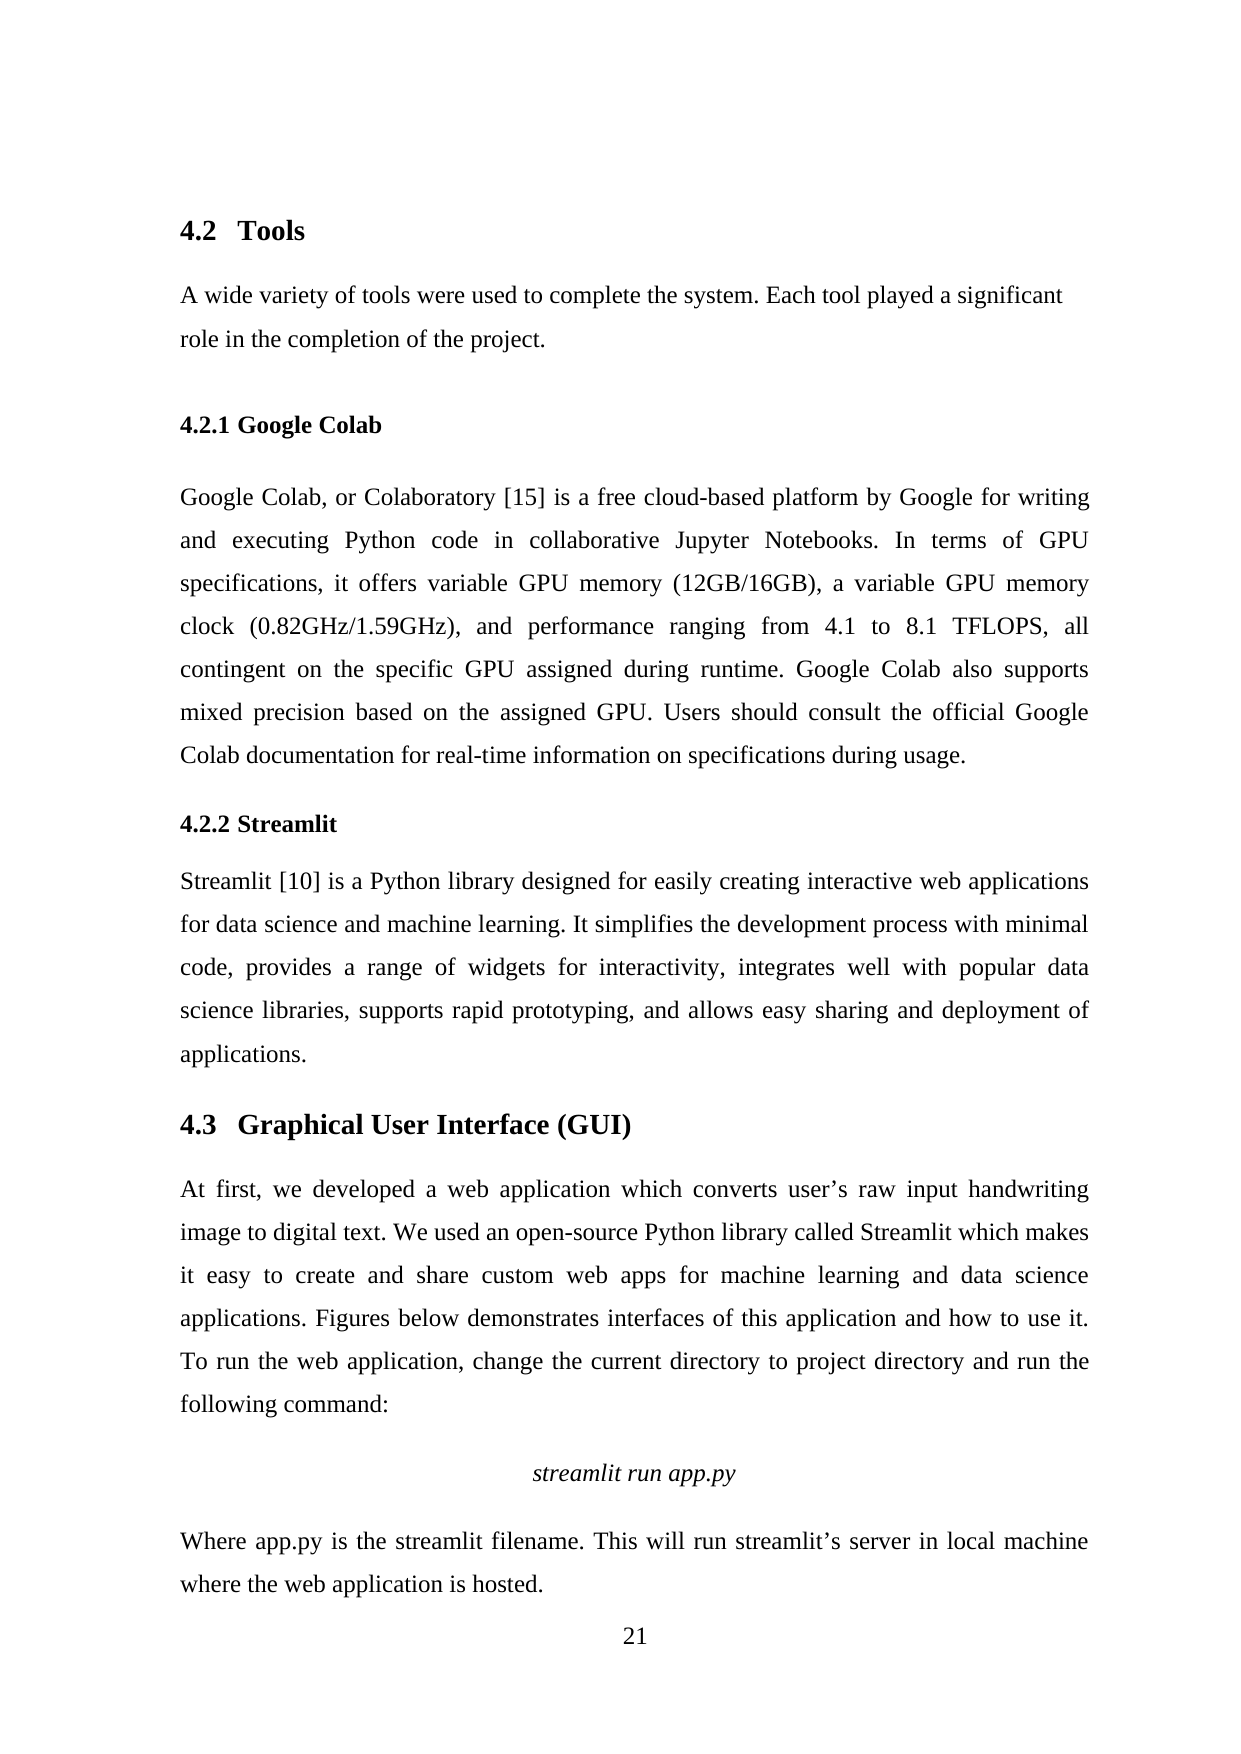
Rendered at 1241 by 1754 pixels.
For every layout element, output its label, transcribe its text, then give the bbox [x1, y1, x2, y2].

text Where app.py is the streamlit filename. This will run streamlit’s server in local machine where the web application is hosted. [180, 1526, 1090, 1598]
text Tools [180, 213, 1090, 247]
text At first, we developed a web application which converts user’s raw input handwriting image to digital text. We used an open-source Python library called Streamlit which makes it easy to create and share custom web apps for machine learning and data science applications. Figures below demonstrates interfaces of this application and how to use it. To run the web application, change the current directory to project directory and run the following command: [180, 1174, 1090, 1418]
list A wide variety of tools were used to complete the system. Each tool played a significant role in the completion of the project. [180, 281, 1090, 352]
text Streamlit [10] is a Python library designed for easily creating interactive web applications for data science and machine learning. It simplifies the development process with minimal code, provides a range of widgets for interactivity, integrates well with popular data science libraries, supports rapid prototyping, and allows easy sharing and deployment of applications. [180, 866, 1090, 1067]
text Google Colab [180, 410, 1090, 439]
text streamlit run app.py [180, 1458, 1090, 1486]
text Graphical User Interface (GUI) [180, 1107, 1090, 1140]
text Google Colab, or Colaboratory [15] is a free cloud-based platform by Google for writing and executing Python code in collaborative Jupyter Notebooks. In terms of GPU specifications, it offers variable GPU memory (12GB/16GB), a variable GPU memory clock (0.82GHz/1.59GHz), and performance ranging from 4.1 to 8.1 TFLOPS, all contingent on the specific GPU assigned during runtime. Google Colab also supports mixed precision based on the assigned GPU. Users should consult the official Google Colab documentation for real-time information on specifications during usage. [180, 439, 1090, 769]
text Streamlit [180, 809, 1090, 837]
